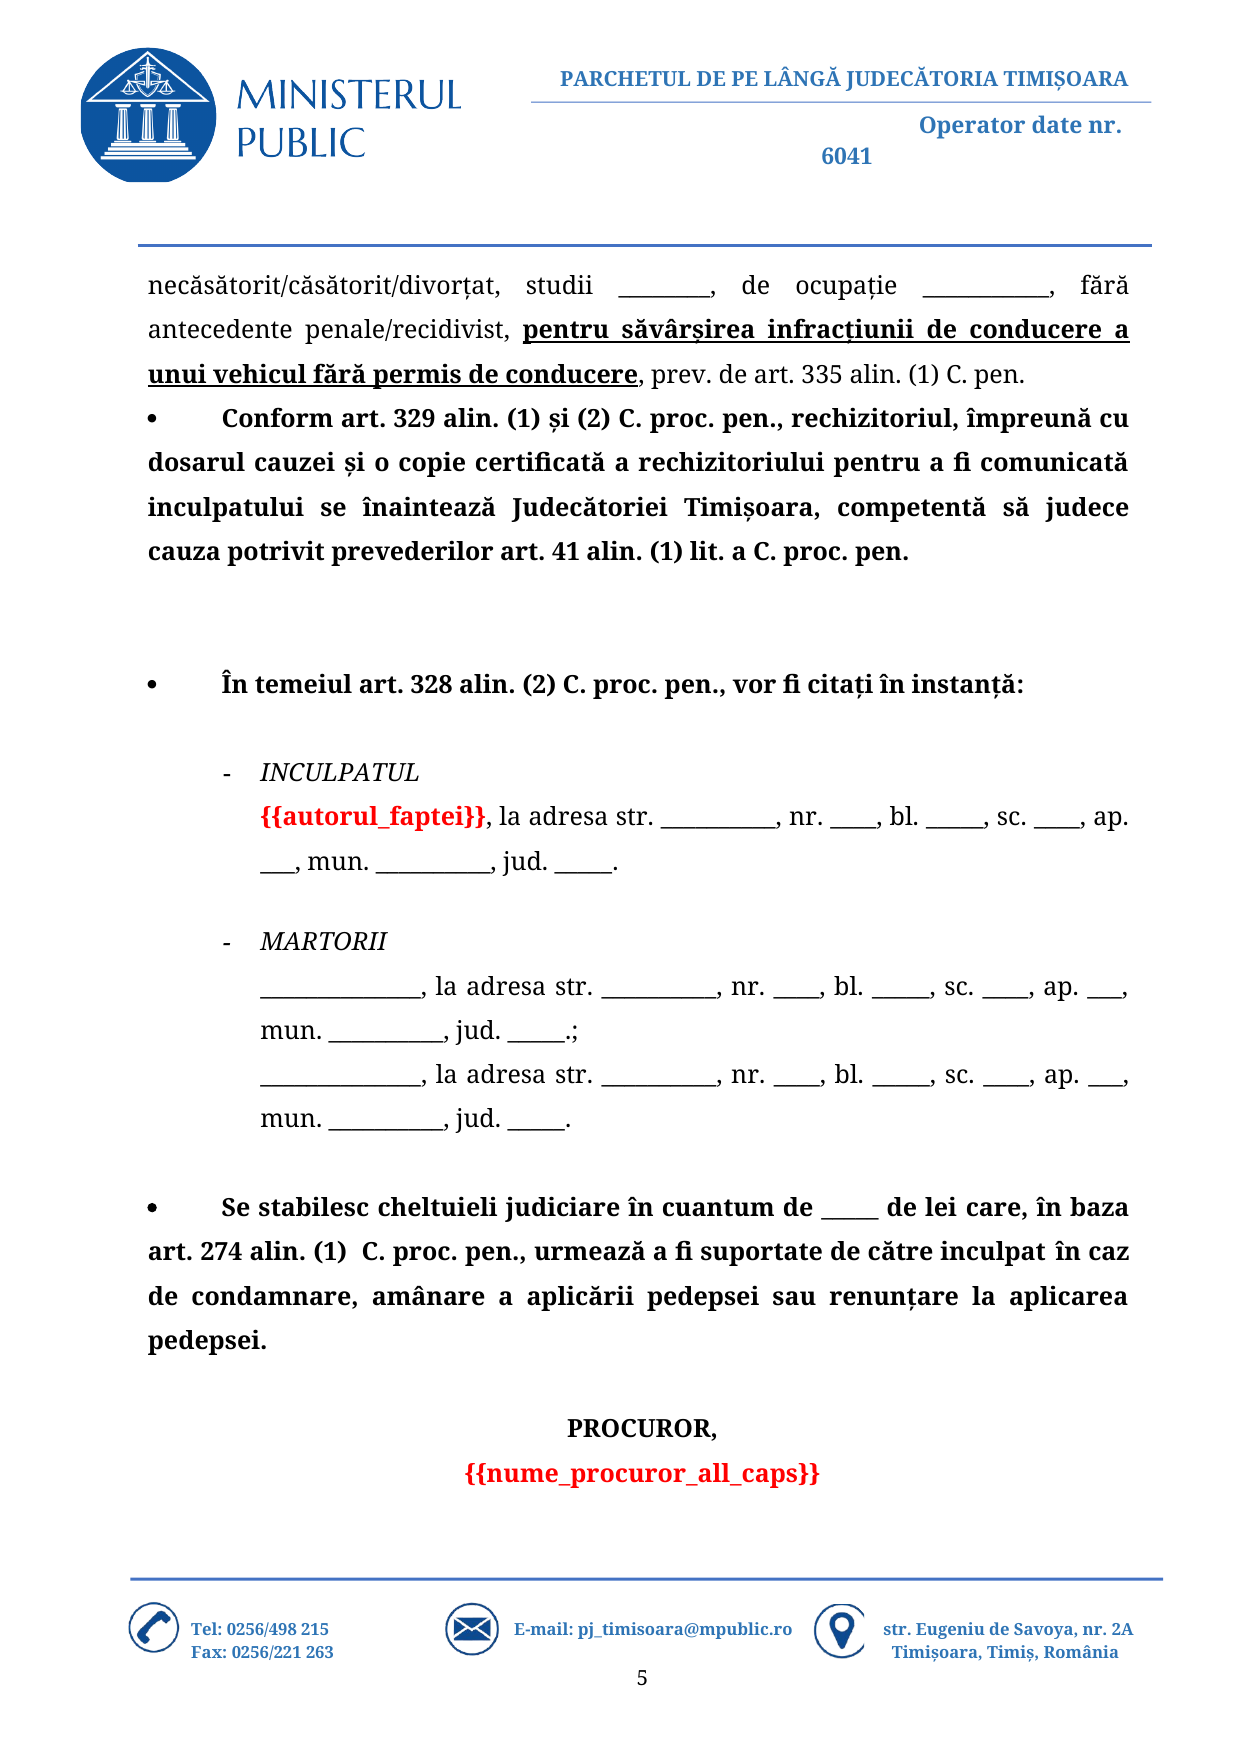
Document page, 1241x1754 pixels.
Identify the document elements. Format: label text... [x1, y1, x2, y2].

list INCULPATUL [223, 755, 1129, 789]
list {{nume_procuror_all_caps}} [148, 1455, 1137, 1489]
picture [812, 1603, 866, 1661]
list ______________, la adresa str. __________, nr. ____, bl. _____, sc. ____, ap. ___, mun. __________, jud. _____.; [260, 968, 1129, 1047]
list {{autorul_faptei}}, la adresa str. __________, nr. ____, bl. _____, sc. ____, ap. ___, mun. __________, jud. _____. [260, 799, 1129, 877]
list În temeiul art. 328 alin. (2) C. proc. pen., vor fi citați în instanță: [148, 666, 1129, 700]
picture [79, 47, 461, 182]
picture [126, 1597, 180, 1656]
list MARTORII [223, 924, 1129, 958]
list Se stabilesc cheltuieli judiciare în cuantum de _____ de lei care, în baza art. 274 alin. (1) C. proc. pen., urmează a fi suportate de către inculpat în caz de condamnare, amânare a aplicării pedepsei sau renunțare la aplicarea pedepsei. [148, 1189, 1129, 1356]
list ______________, la adresa str. __________, nr. ____, bl. _____, sc. ____, ap. ___, mun. __________, jud. _____. [260, 1057, 1129, 1135]
list PROCUROR, [148, 1411, 1137, 1445]
picture [443, 1601, 500, 1655]
